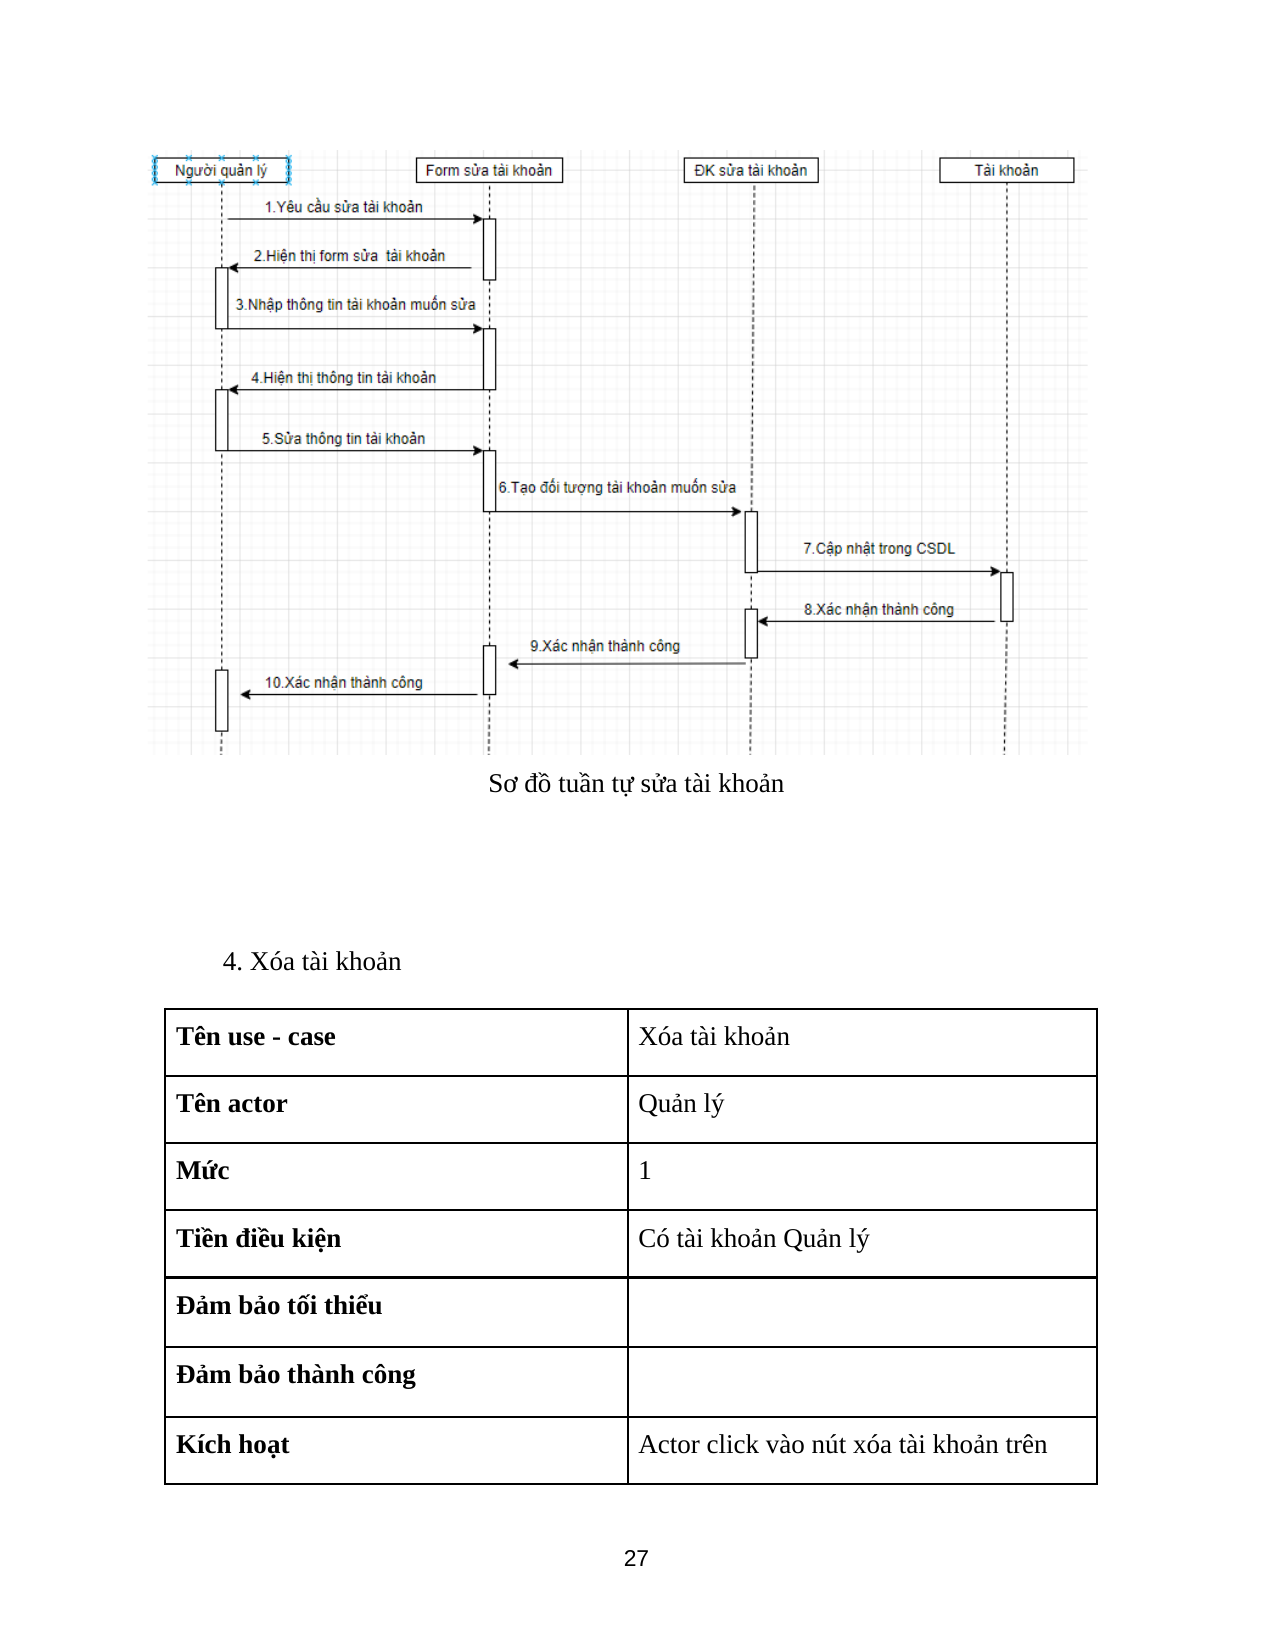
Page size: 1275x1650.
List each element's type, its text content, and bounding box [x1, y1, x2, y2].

table_cell Đảm bảo tối thiểu [166, 1279, 627, 1346]
table_cell 1 [629, 1144, 1096, 1209]
table_cell Quản lý [629, 1077, 1096, 1142]
picture [147, 150, 1088, 755]
table_header Tên use - case [166, 1010, 627, 1075]
subtitle 4. Xóa tài khoản [148, 945, 1125, 976]
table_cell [629, 1418, 1096, 1483]
table_cell [629, 1348, 1096, 1416]
table_cell Có tài khoản Quản lý [629, 1211, 1096, 1276]
table_cell Mức [166, 1144, 627, 1209]
table_cell Tiền điều kiện [166, 1211, 627, 1276]
table_header Xóa tài khoản [629, 1010, 1096, 1075]
text Sơ đồ tuần tự sửa tài khoản [148, 767, 1125, 798]
table_cell Đảm bảo thành công [166, 1348, 627, 1416]
table_cell Kích hoạt [166, 1418, 627, 1483]
table_cell Tên actor [166, 1077, 627, 1142]
table_cell [629, 1279, 1096, 1346]
